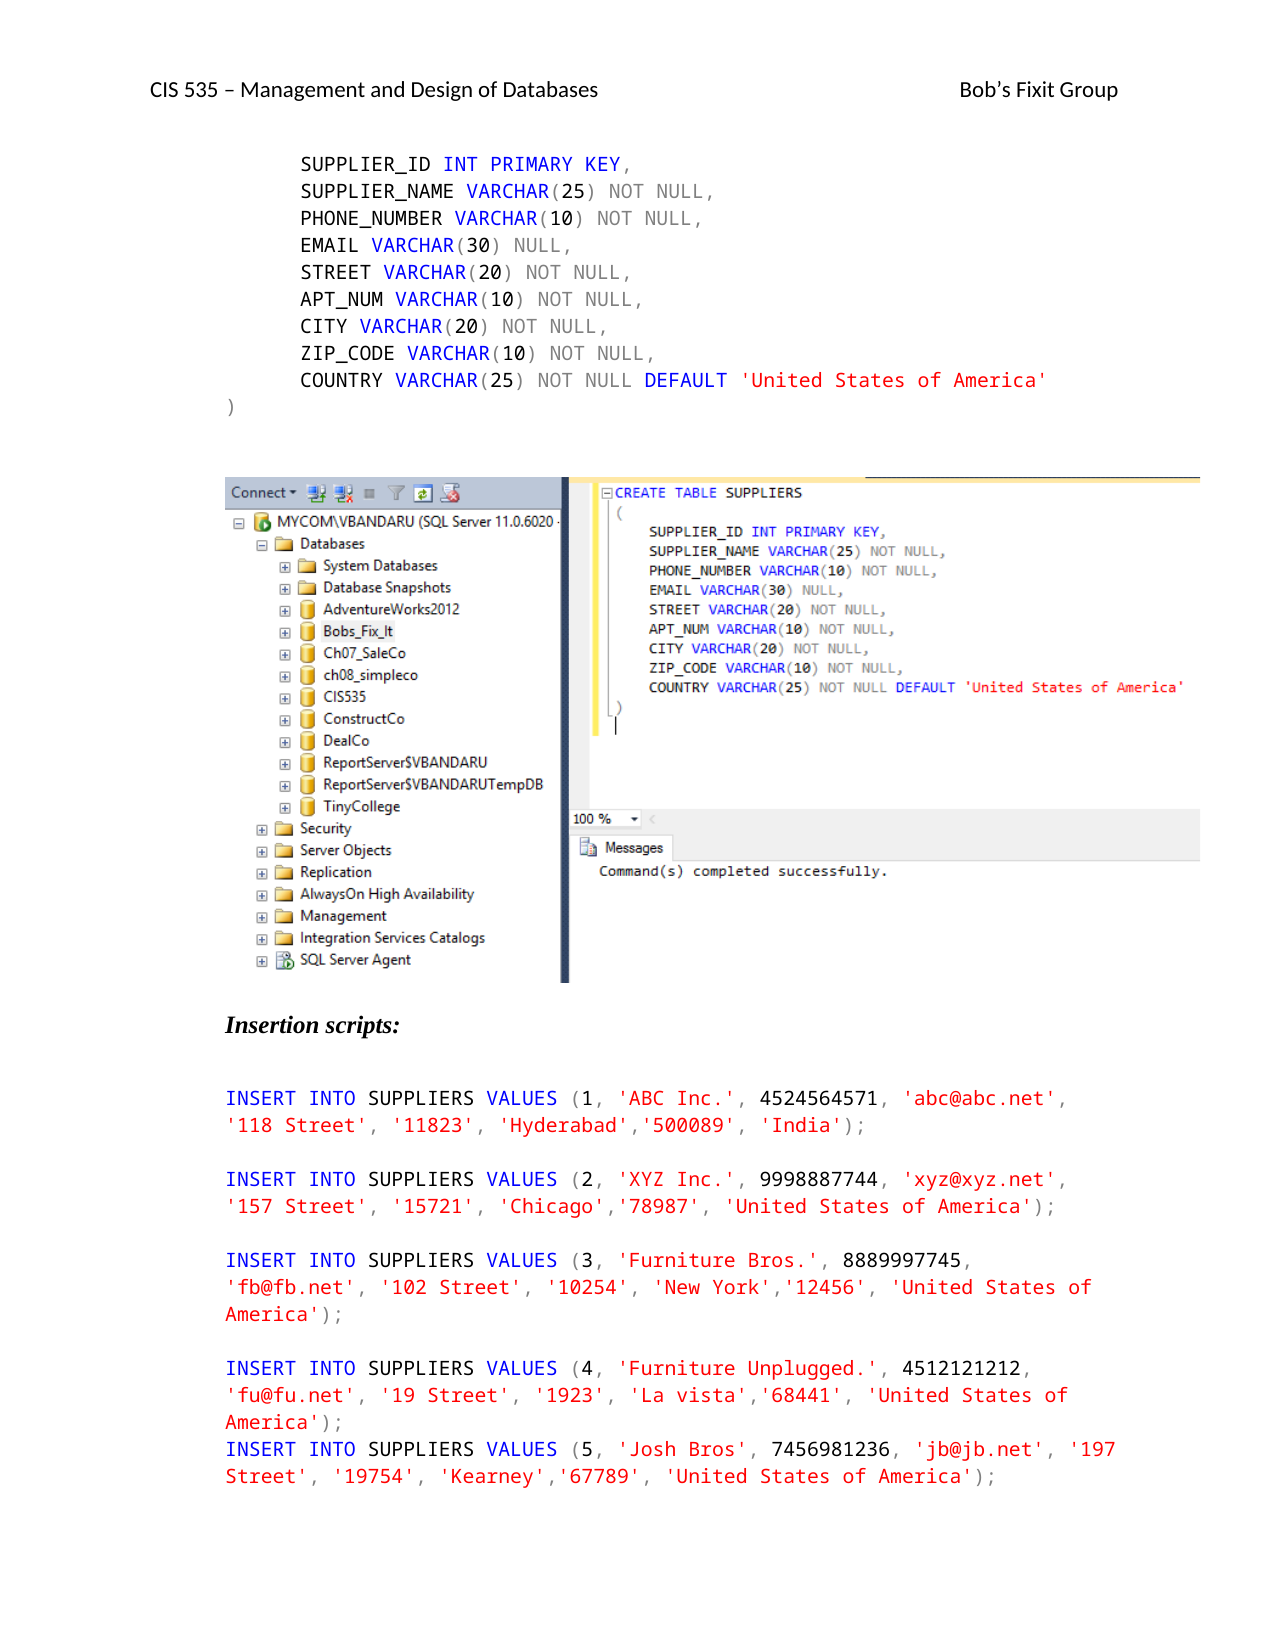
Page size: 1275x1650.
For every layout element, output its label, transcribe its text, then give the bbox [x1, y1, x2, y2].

text APT_NUM VARCHAR(10) NOT NULL, [225, 285, 1125, 312]
text PHONE_NUMBER VARCHAR(10) NOT NULL, [225, 204, 1125, 231]
text CITY VARCHAR(20) NOT NULL, [225, 312, 1125, 339]
text INSERT INTO SUPPLIERS VALUES (3, 'Furniture Bros.', 8889997745, 'fb@fb.net', '102 Street', '10254', 'New York','12456', 'United States of America'); [225, 1246, 1125, 1327]
text INSERT INTO SUPPLIERS VALUES (1, 'ABC Inc.', 4524564571, 'abc@abc.net', '118 Street', '11823', 'Hyderabad','500089', 'India'); [225, 1084, 1125, 1138]
text STREET VARCHAR(20) NOT NULL, [225, 258, 1125, 285]
text EMAIL VARCHAR(30) NULL, [225, 231, 1125, 258]
text SUPPLIER_ID INT PRIMARY KEY, [225, 150, 1125, 177]
text ZIP_CODE VARCHAR(10) NOT NULL, [225, 339, 1125, 366]
text COUNTRY VARCHAR(25) NOT NULL DEFAULT 'United States of America' [225, 366, 1125, 393]
text ) [225, 393, 1125, 420]
picture [225, 477, 1200, 983]
text SUPPLIER_NAME VARCHAR(25) NOT NULL, [225, 177, 1125, 204]
text INSERT INTO SUPPLIERS VALUES (2, 'XYZ Inc.', 9998887744, 'xyz@xyz.net', '157 Street', '15721', 'Chicago','78987', 'United States of America'); [225, 1166, 1125, 1219]
text INSERT INTO SUPPLIERS VALUES (5, 'Josh Bros', 7456981236, 'jb@jb.net', '197 Street', '19754', 'Kearney','67789', 'United States of America'); [225, 1435, 1125, 1489]
text INSERT INTO SUPPLIERS VALUES (4, 'Furniture Unplugged.', 4512121212, 'fu@fu.net', '19 Street', '1923', 'La vista','68441', 'United States of America'); [225, 1354, 1125, 1435]
list Insertion scripts: [225, 1010, 1125, 1039]
